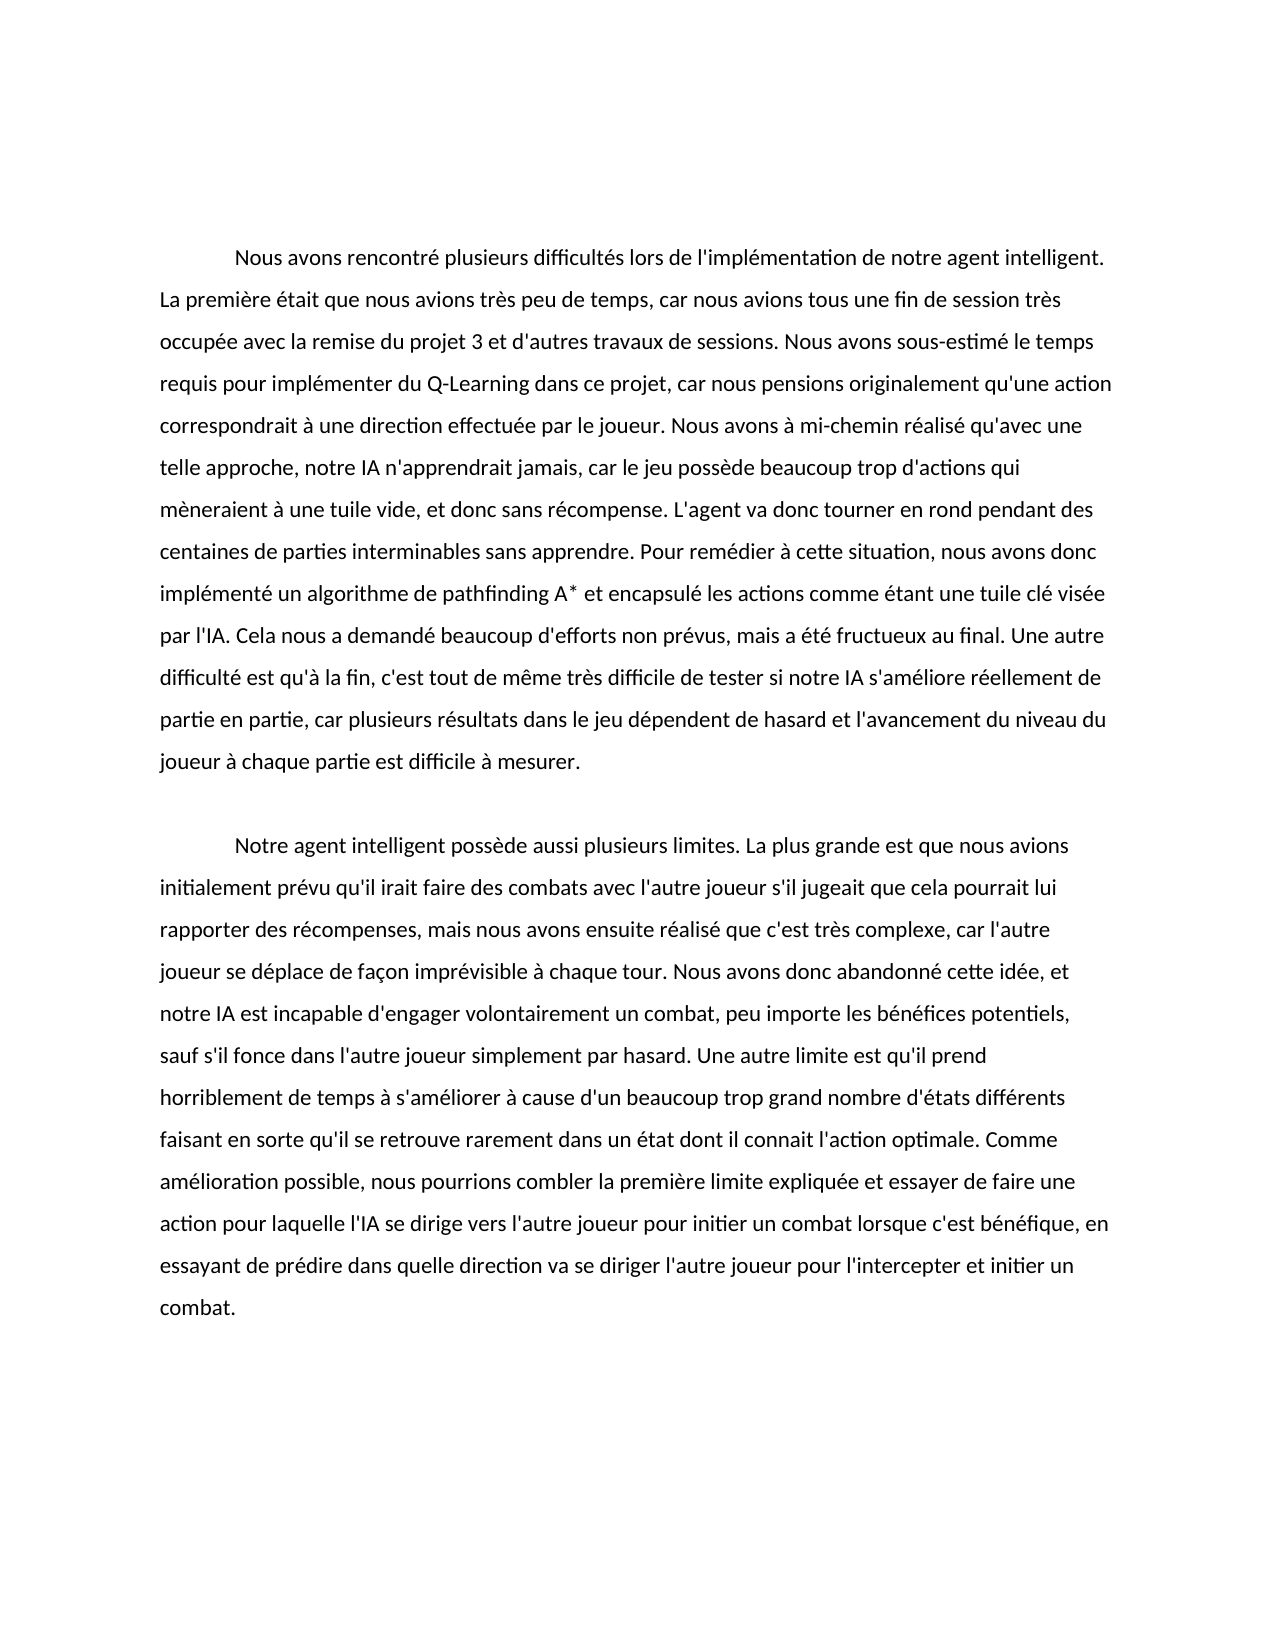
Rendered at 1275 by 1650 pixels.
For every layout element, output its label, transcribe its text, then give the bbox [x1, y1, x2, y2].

text Nous avons rencontré plusieurs difficultés lors de l'implémentation de notre agent intelligent. La première était que nous avions très peu de temps, car nous avions tous une fin de session très occupée avec la remise du projet 3 et d'autres travaux de sessions. Nous avons sous-estimé le temps requis pour implémenter du Q-Learning dans ce projet, car nous pensions originalement qu'une action correspondrait à une direction effectuée par le joueur. Nous avons à mi-chemin réalisé qu'avec une telle approche, notre IA n'apprendrait jamais, car le jeu possède beaucoup trop d'actions qui mèneraient à une tuile vide, et donc sans récompense. L'agent va donc tourner en rond pendant des centaines de parties interminables sans apprendre. Pour remédier à cette situation, nous avons donc implémenté un algorithme de pathfinding A* et encapsulé les actions comme étant une tuile clé visée par l'IA. Cela nous a demandé beaucoup d'efforts non prévus, mais a été fructueux au final. Une autre difficulté est qu'à la fin, c'est tout de même très difficile de tester si notre IA s'améliore réellement de partie en partie, car plusieurs résultats dans le jeu dépendent de hasard et l'avancement du niveau du joueur à chaque partie est difficile à mesurer. [159, 243, 1116, 775]
text Notre agent intelligent possède aussi plusieurs limites. La plus grande est que nous avions initialement prévu qu'il irait faire des combats avec l'autre joueur s'il jugeait que cela pourrait lui rapporter des récompenses, mais nous avons ensuite réalisé que c'est très complexe, car l'autre joueur se déplace de façon imprévisible à chaque tour. Nous avons donc abandonné cette idée, et notre IA est incapable d'engager volontairement un combat, peu importe les bénéfices potentiels, sauf s'il fonce dans l'autre joueur simplement par hasard. Une autre limite est qu'il prend horriblement de temps à s'améliorer à cause d'un beaucoup trop grand nombre d'états différents faisant en sorte qu'il se retrouve rarement dans un état dont il connait l'action optimale. Comme amélioration possible, nous pourrions combler la première limite expliquée et essayer de faire une action pour laquelle l'IA se dirige vers l'autre joueur pour initier un combat lorsque c'est bénéfique, en essayant de prédire dans quelle direction va se diriger l'autre joueur pour l'intercepter et initier un combat. [159, 831, 1116, 1321]
